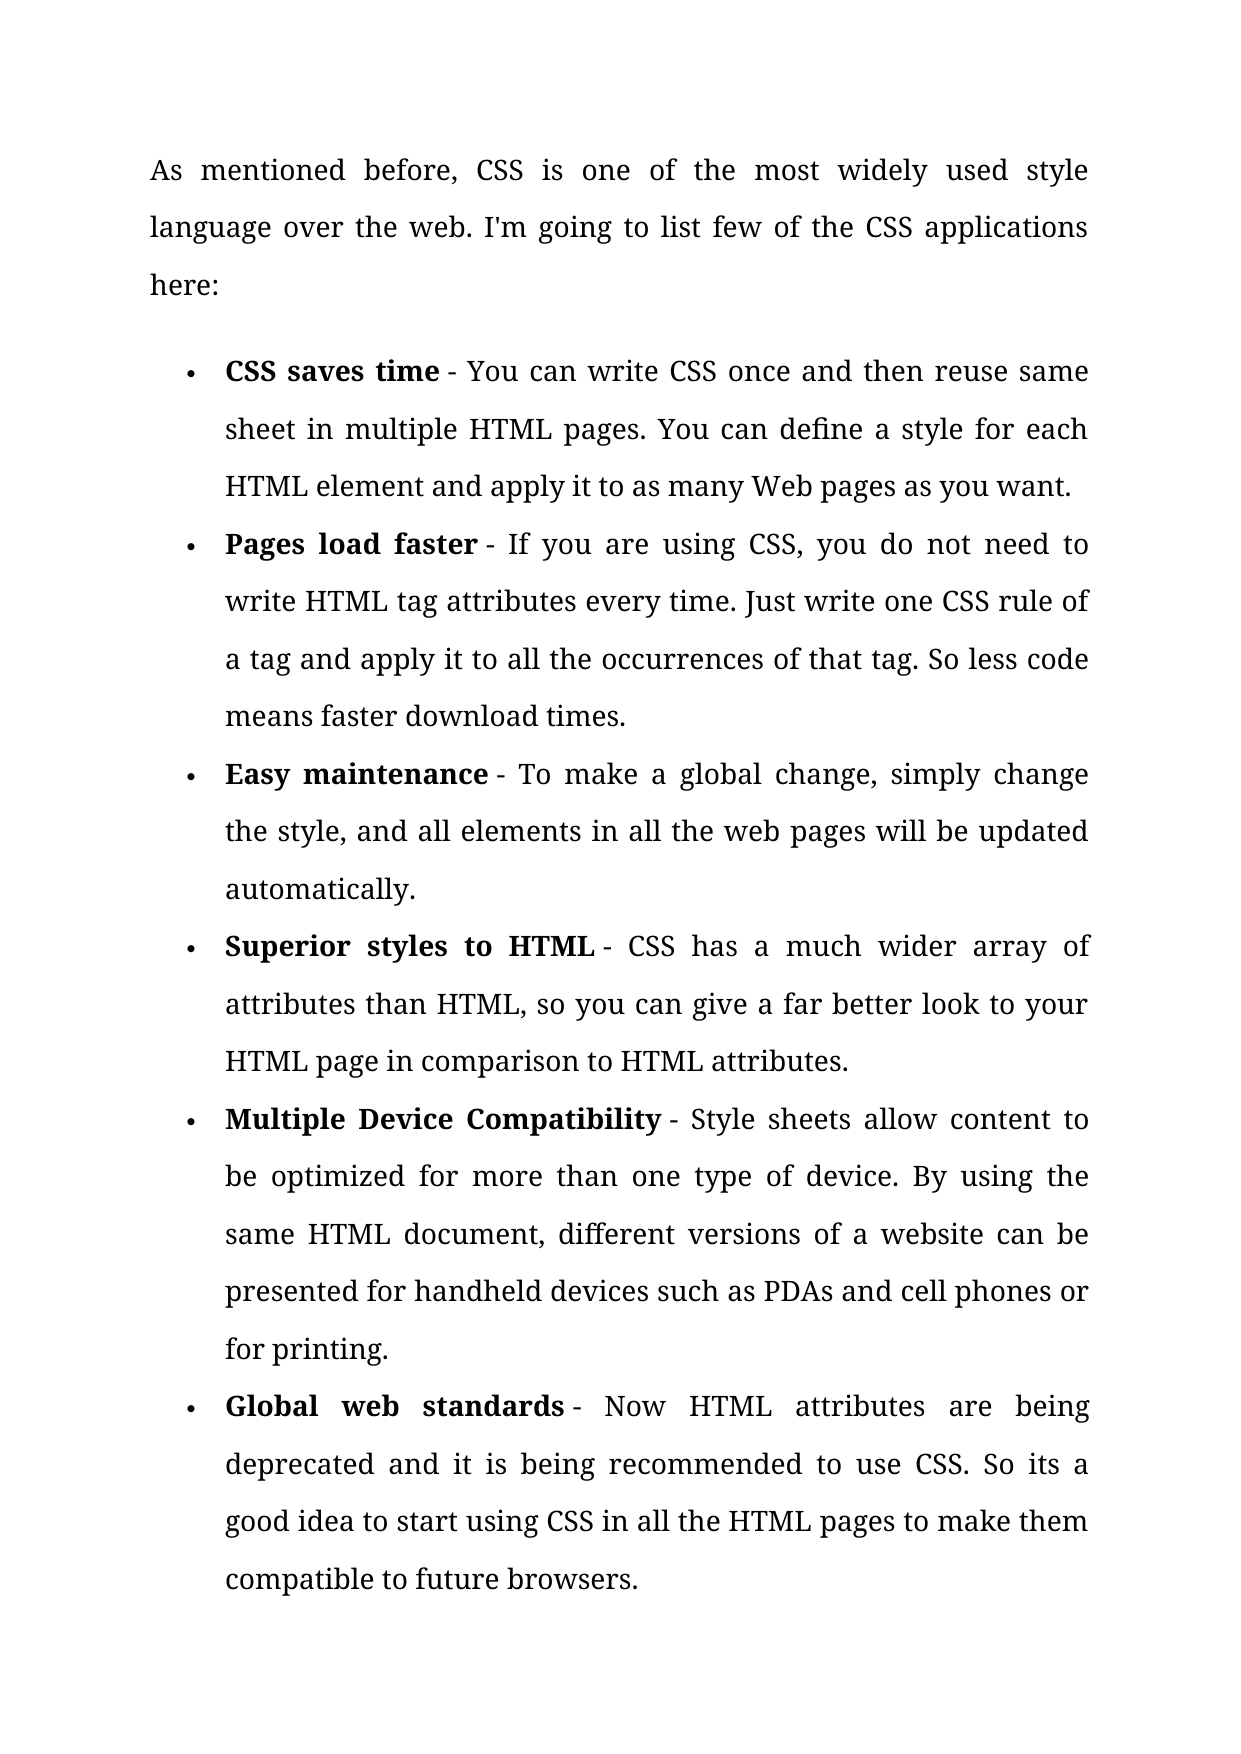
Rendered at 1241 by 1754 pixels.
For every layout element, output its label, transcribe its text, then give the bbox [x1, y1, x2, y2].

list Superior styles to HTML - CSS has a much wider array of attributes than HTML, so you can give a far better look to your HTML page in comparison to HTML attributes. [187, 927, 1090, 1080]
list Pages load faster - If you are using CSS, you do not need to write HTML tag attributes every time. Just write one CSS rule of a tag and apply it to all the occurrences of that tag. So less code means faster download times. [187, 524, 1090, 735]
list Global web standards - Now HTML attributes are being deprecated and it is being recommended to use CSS. So its a good idea to start using CSS in all the HTML pages to make them compatible to future browsers. [187, 1387, 1090, 1597]
list Multiple Device Compatibility - Style sheets allow content to be optimized for more than one type of device. By using the same HTML document, different versions of a website can be presented for handheld devices such as PDAs and cell phones or for printing. [187, 1099, 1090, 1367]
list CSS saves time - You can write CSS once and then reuse same sheet in multiple HTML pages. You can define a style for each HTML element and apply it to as many Web pages as you want. [187, 352, 1090, 505]
text As mentioned before, CSS is one of the most widely used style language over the web. I'm going to list few of the CSS applications here: [150, 150, 1090, 303]
list Easy maintenance - To make a global change, simply change the style, and all elements in all the web pages will be updated automatically. [187, 754, 1090, 907]
